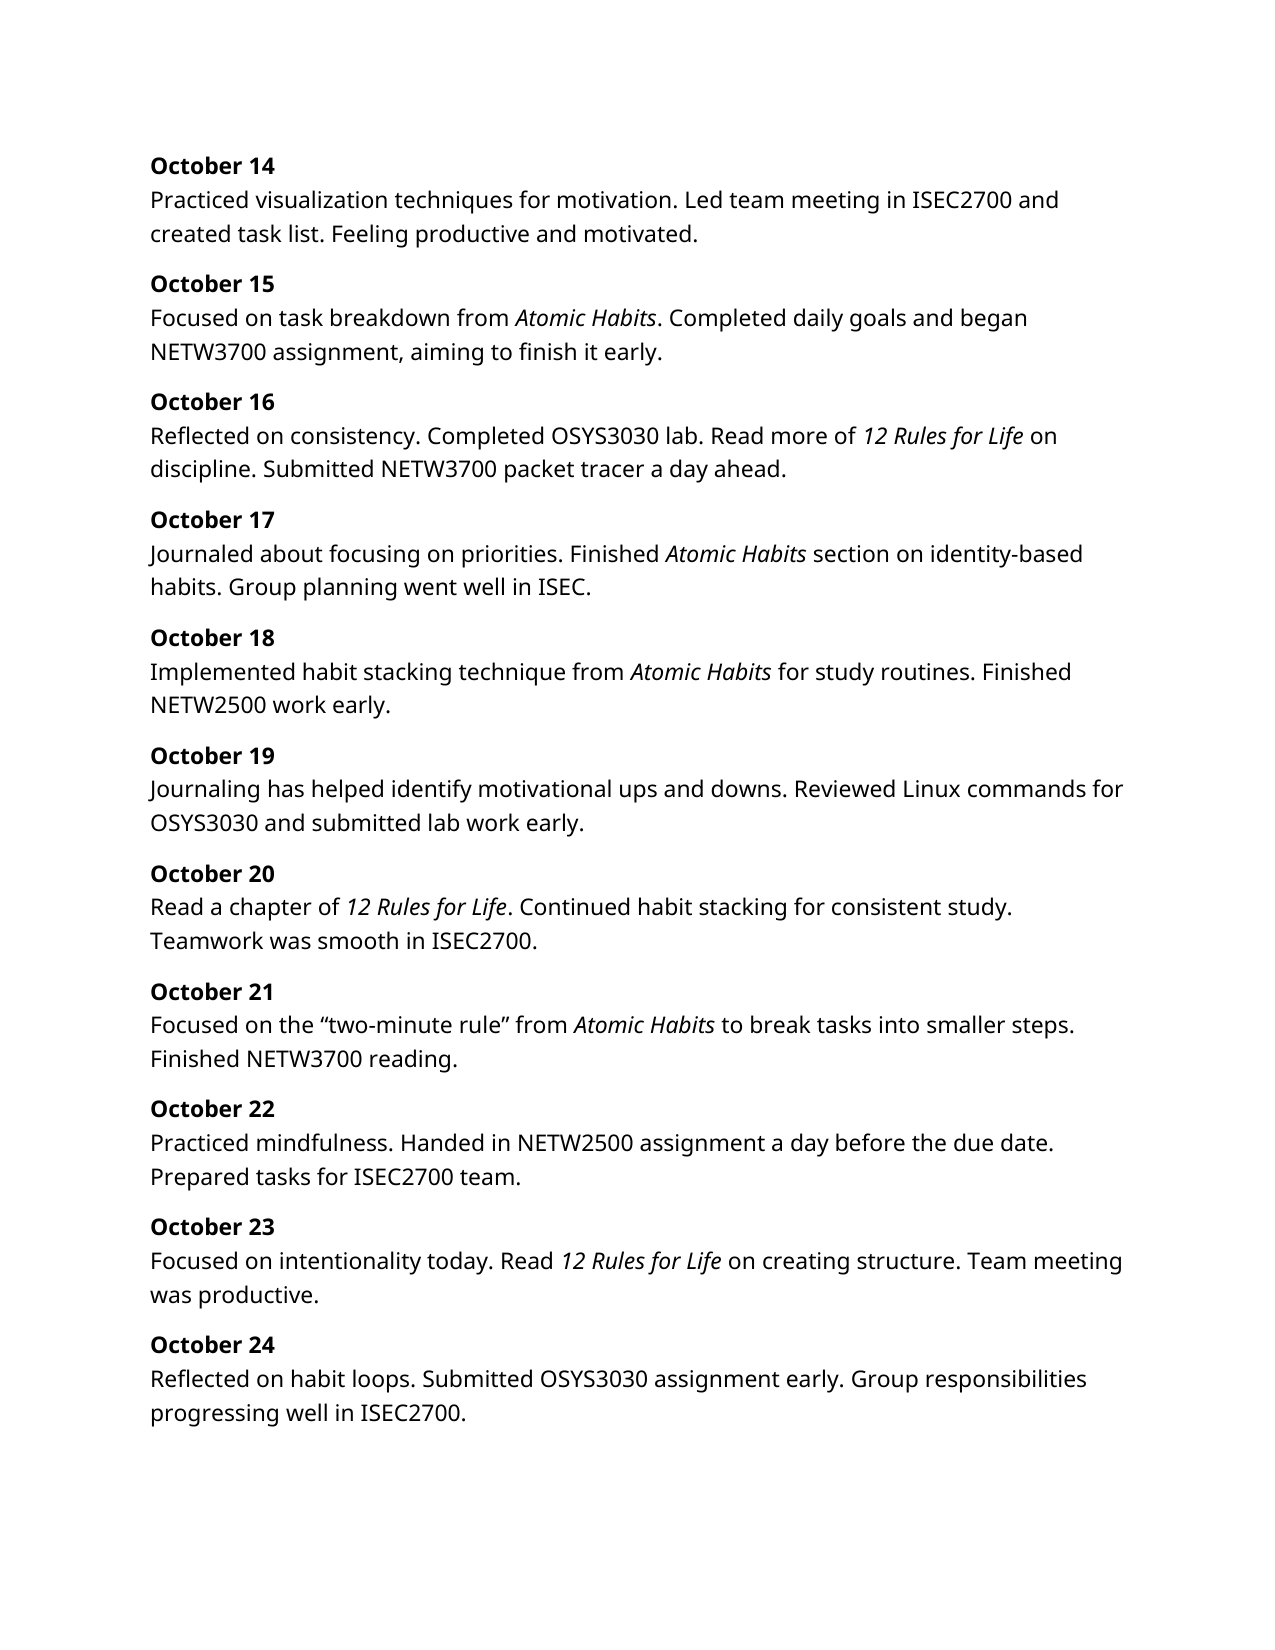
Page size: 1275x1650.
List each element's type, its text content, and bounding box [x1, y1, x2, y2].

text October 21 Focused on the “two-minute rule” from Atomic Habits to break tasks into smaller steps. Finished NETW3700 reading. [150, 975, 1125, 1074]
text October 19 Journaling has helped identify motivational ups and downs. Reviewed Linux commands for OSYS3030 and submitted lab work early. [150, 739, 1125, 838]
text October 22 Practiced mindfulness. Handed in NETW2500 assignment a day before the due date. Prepared tasks for ISEC2700 team. [150, 1093, 1125, 1192]
text October 20 Read a chapter of 12 Rules for Life. Continued habit stacking for consistent study. Teamwork was smooth in ISEC2700. [150, 857, 1125, 956]
text October 24 Reflected on habit loops. Submitted OSYS3030 assignment early. Group responsibilities progressing well in ISEC2700. [150, 1329, 1125, 1428]
text October 17 Journaled about focusing on priorities. Finished Atomic Habits section on identity-based habits. Group planning went well in ISEC. [150, 504, 1125, 602]
text October 23 Focused on intentionality today. Read 12 Rules for Life on creating structure. Team meeting was productive. [150, 1211, 1125, 1310]
text October 16 Reflected on consistency. Completed OSYS3030 lab. Read more of 12 Rules for Life on discipline. Submitted NETW3700 packet tracer a day ahead. [150, 386, 1125, 484]
text October 18 Implemented habit stacking technique from Atomic Habits for study routines. Finished NETW2500 work early. [150, 622, 1125, 720]
text October 14 Practiced visualization techniques for motivation. Led team meeting in ISEC2700 and created task list. Feeling productive and motivated. [150, 150, 1125, 249]
text October 15 Focused on task breakdown from Atomic Habits. Completed daily goals and began NETW3700 assignment, aiming to finish it early. [150, 268, 1125, 367]
